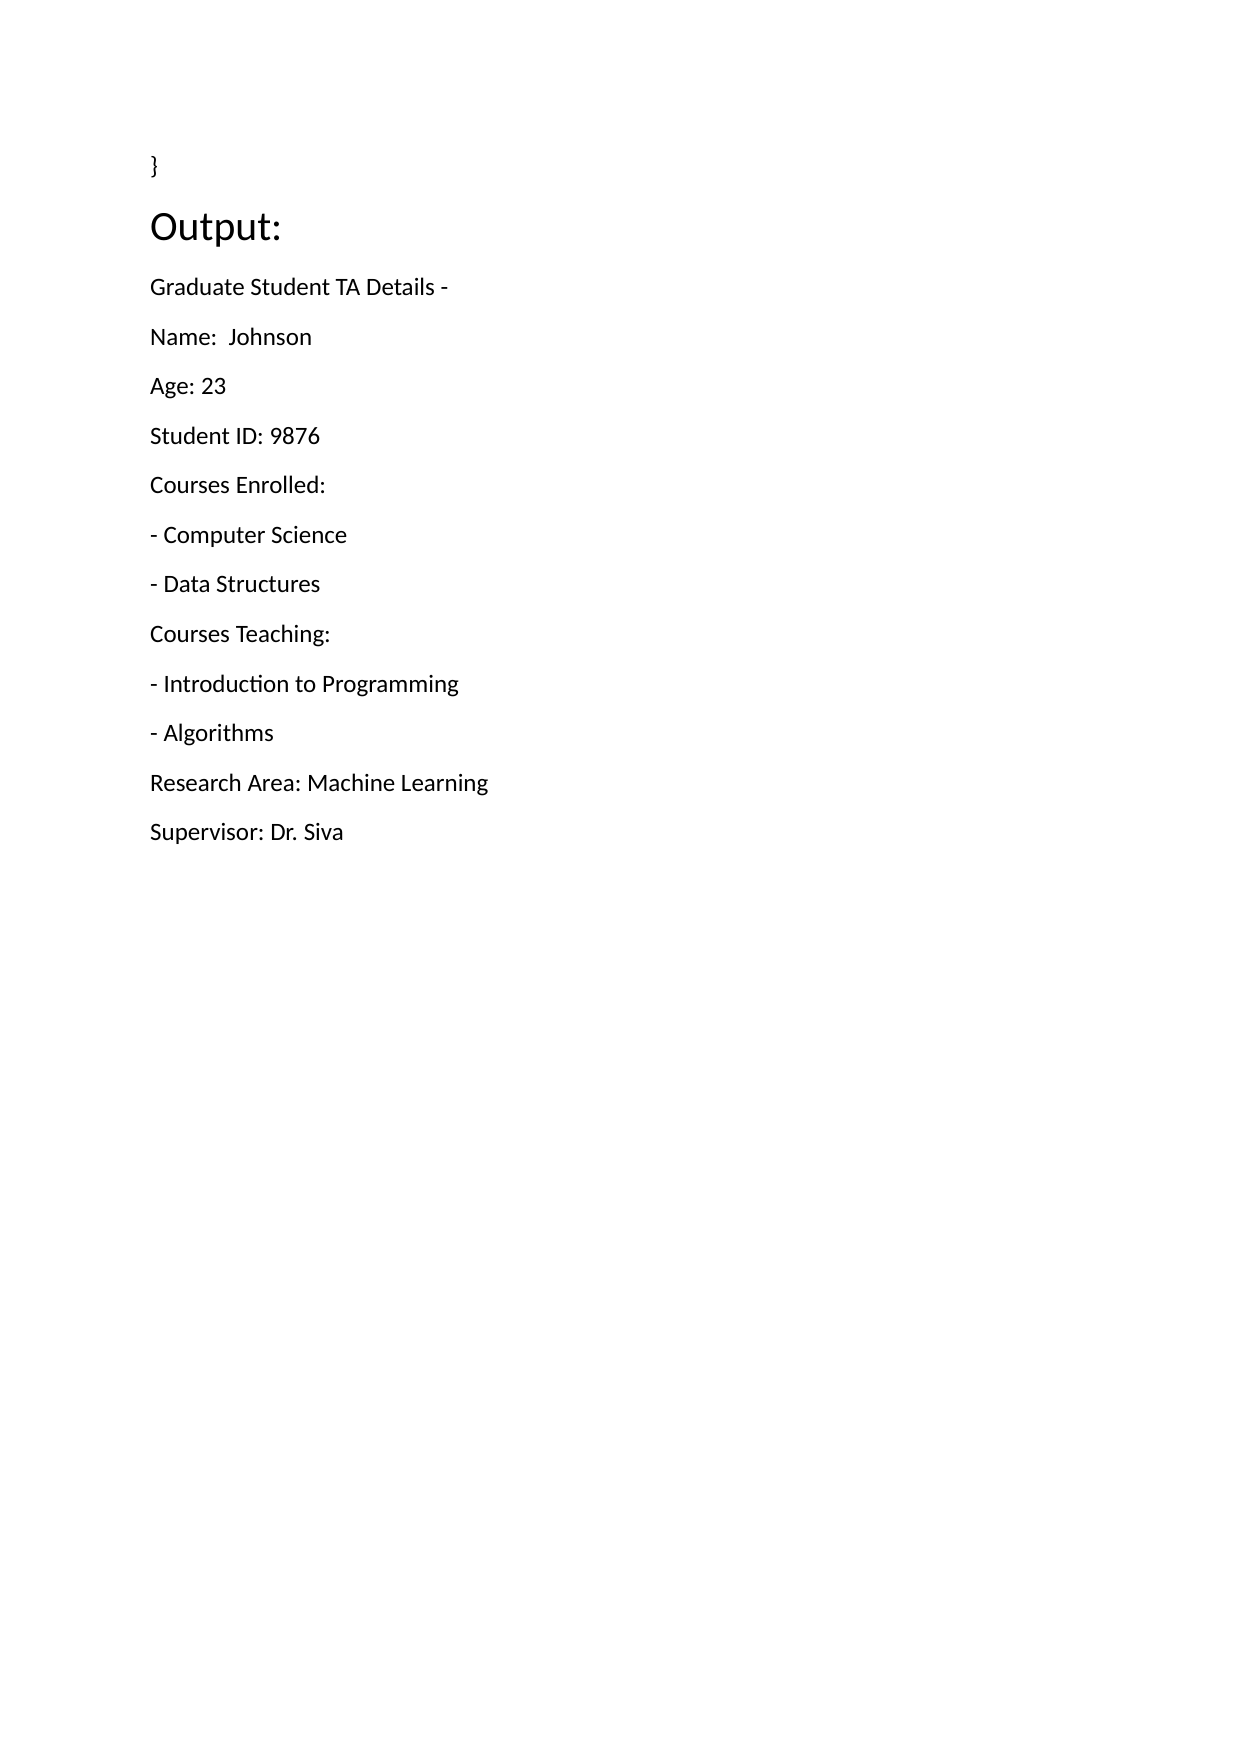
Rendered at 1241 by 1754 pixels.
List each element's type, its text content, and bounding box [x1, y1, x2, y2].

text - Computer Science [150, 519, 1090, 549]
text Research Area: Machine Learning [150, 767, 1090, 797]
text Output: [150, 199, 1090, 250]
text - Introduction to Programming [150, 668, 1090, 698]
text - Data Structures [150, 569, 1090, 599]
text Supervisor: Dr. Siva [150, 817, 1090, 847]
text } [150, 150, 1090, 181]
text Student ID: 9876 [150, 420, 1090, 450]
text Name: Johnson [150, 321, 1090, 351]
text Graduate Student TA Details - [150, 271, 1090, 302]
text Age: 23 [150, 370, 1090, 401]
text - Algorithms [150, 717, 1090, 748]
text Courses Teaching: [150, 618, 1090, 649]
text Courses Enrolled: [150, 469, 1090, 500]
